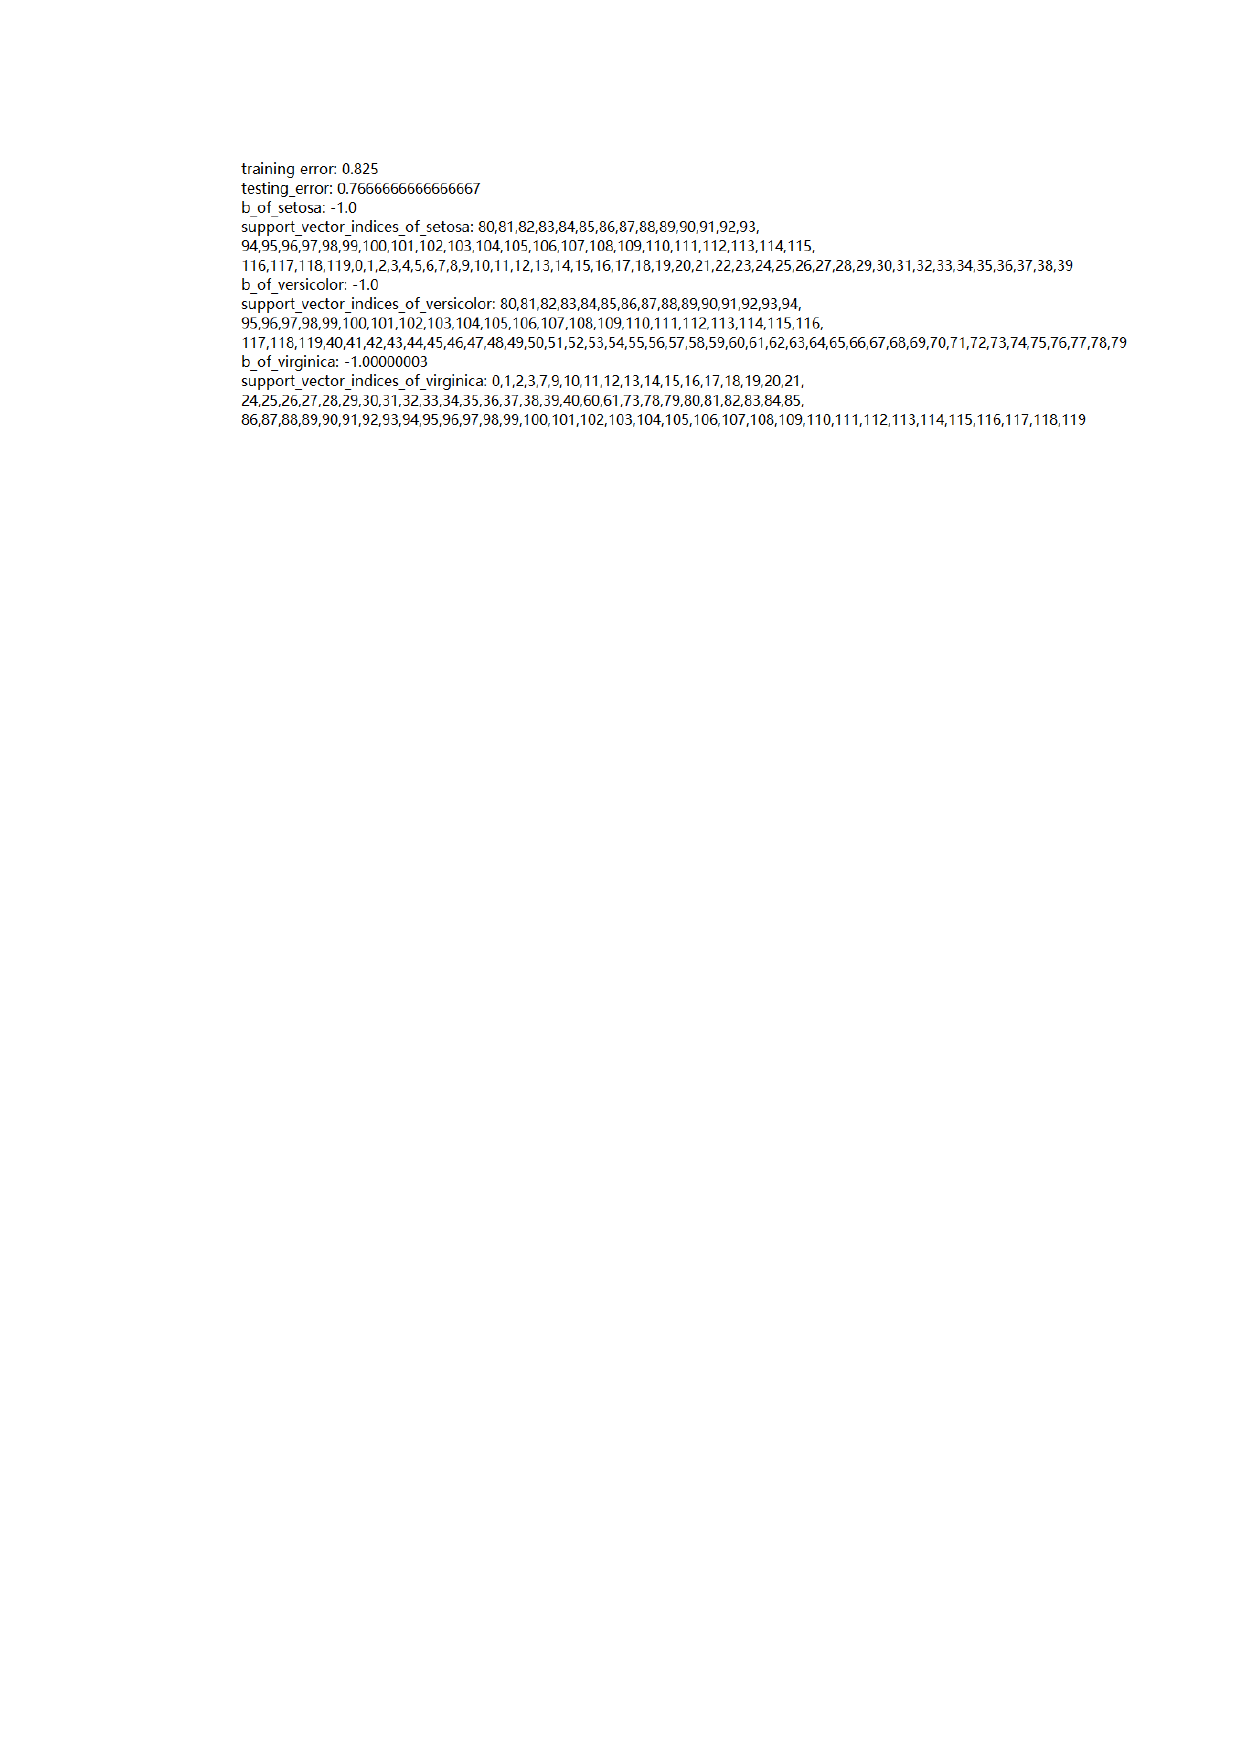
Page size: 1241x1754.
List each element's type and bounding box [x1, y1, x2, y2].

picture [239, 162, 1145, 440]
